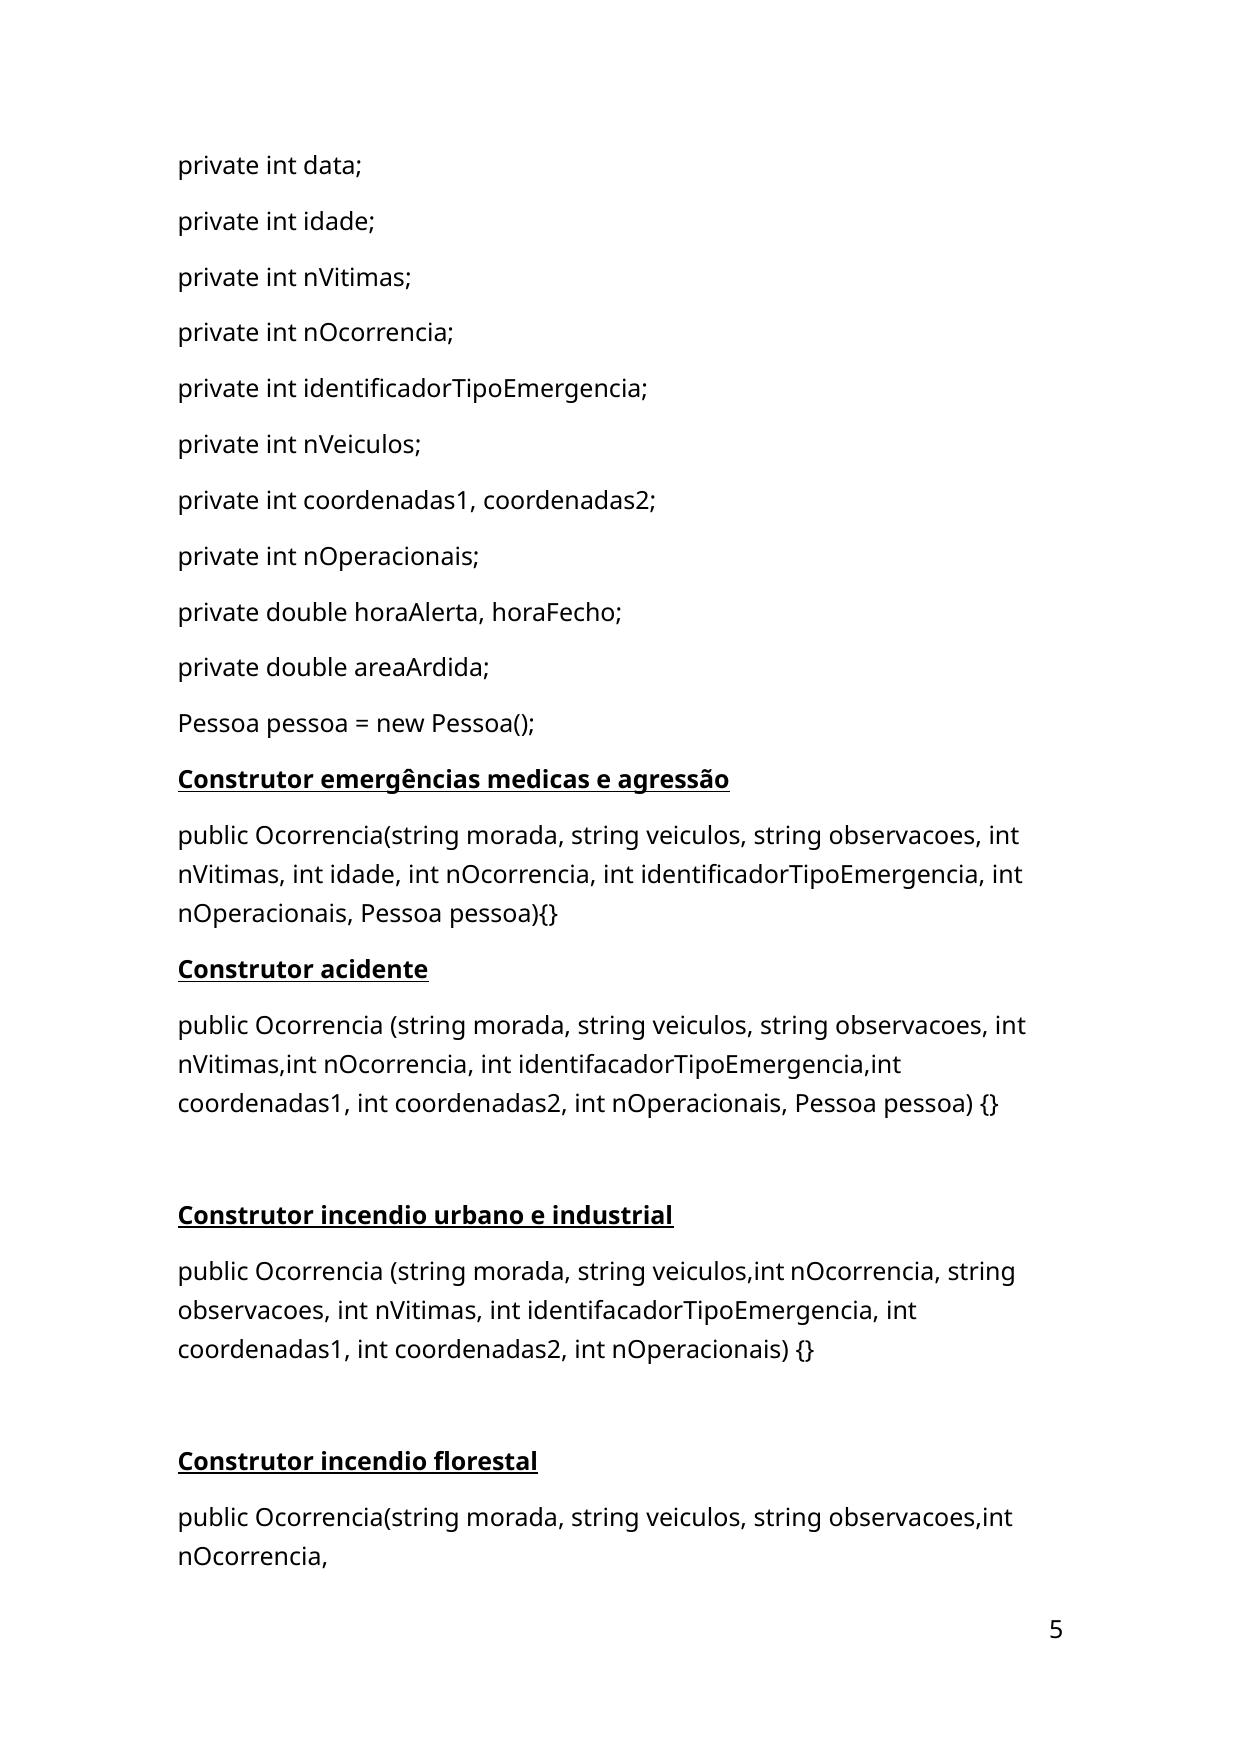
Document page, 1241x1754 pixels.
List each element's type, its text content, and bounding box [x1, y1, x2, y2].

text private double horaAlerta, horaFecho; [177, 594, 1063, 628]
text private int coordenadas1, coordenadas2; [177, 483, 1063, 517]
text Construtor acidente [177, 952, 1063, 986]
text public Ocorrencia(string morada, string veiculos, string observacoes, int nVitimas, int idade, int nOcorrencia, int identificadorTipoEmergencia, int nOperacionais, Pessoa pessoa){} [177, 818, 1063, 930]
text Construtor incendio florestal [177, 1443, 1063, 1477]
text public Ocorrencia(string morada, string veiculos, string observacoes,int nOcorrencia, [177, 1499, 1063, 1572]
text private int nVeiculos; [177, 427, 1063, 461]
text private int nOcorrencia; [177, 315, 1063, 349]
text private int identificadorTipoEmergencia; [177, 371, 1063, 405]
text public Ocorrencia (string morada, string veiculos,int nOcorrencia, string observacoes, int nVitimas, int identifacadorTipoEmergencia, int coordenadas1, int coordenadas2, int nOperacionais) {} [177, 1253, 1063, 1366]
text Pessoa pessoa = new Pessoa(); [177, 706, 1063, 740]
text private int data; [177, 148, 1063, 182]
text Construtor incendio urbano e industrial [177, 1198, 1063, 1232]
text Construtor emergências medicas e agressão [177, 762, 1063, 796]
text private int nVitimas; [177, 259, 1063, 293]
text private int idade; [177, 203, 1063, 237]
text private int nOperacionais; [177, 538, 1063, 572]
text private double areaArdida; [177, 650, 1063, 684]
text public Ocorrencia (string morada, string veiculos, string observacoes, int nVitimas,int nOcorrencia, int identifacadorTipoEmergencia,int coordenadas1, int coordenadas2, int nOperacionais, Pessoa pessoa) {} [177, 1008, 1063, 1120]
